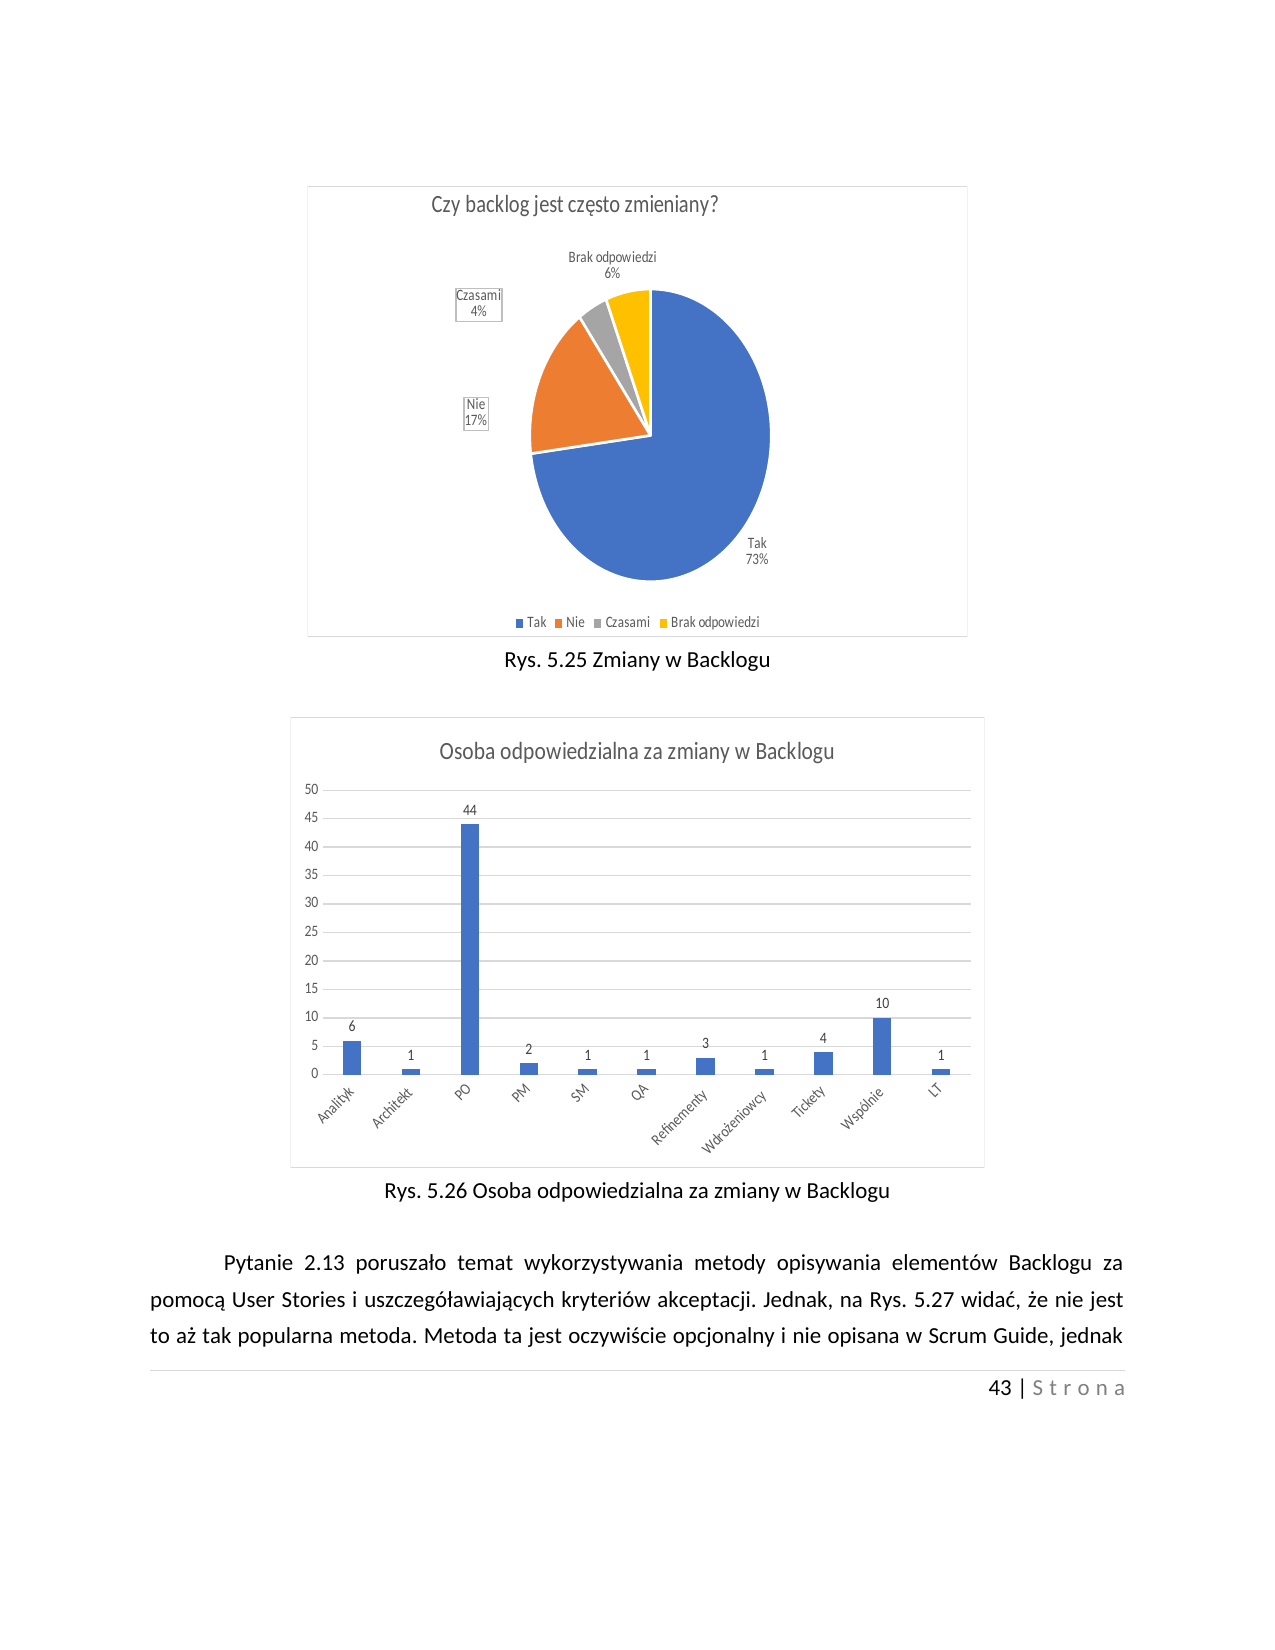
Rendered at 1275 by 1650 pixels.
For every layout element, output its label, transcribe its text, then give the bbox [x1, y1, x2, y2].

text Rys. 5.25 Zmiany w Backlogu [150, 645, 1125, 673]
text Rys. 5.26 Osoba odpowiedzialna za zmiany w Backlogu [150, 1176, 1125, 1204]
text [150, 1248, 1125, 1349]
